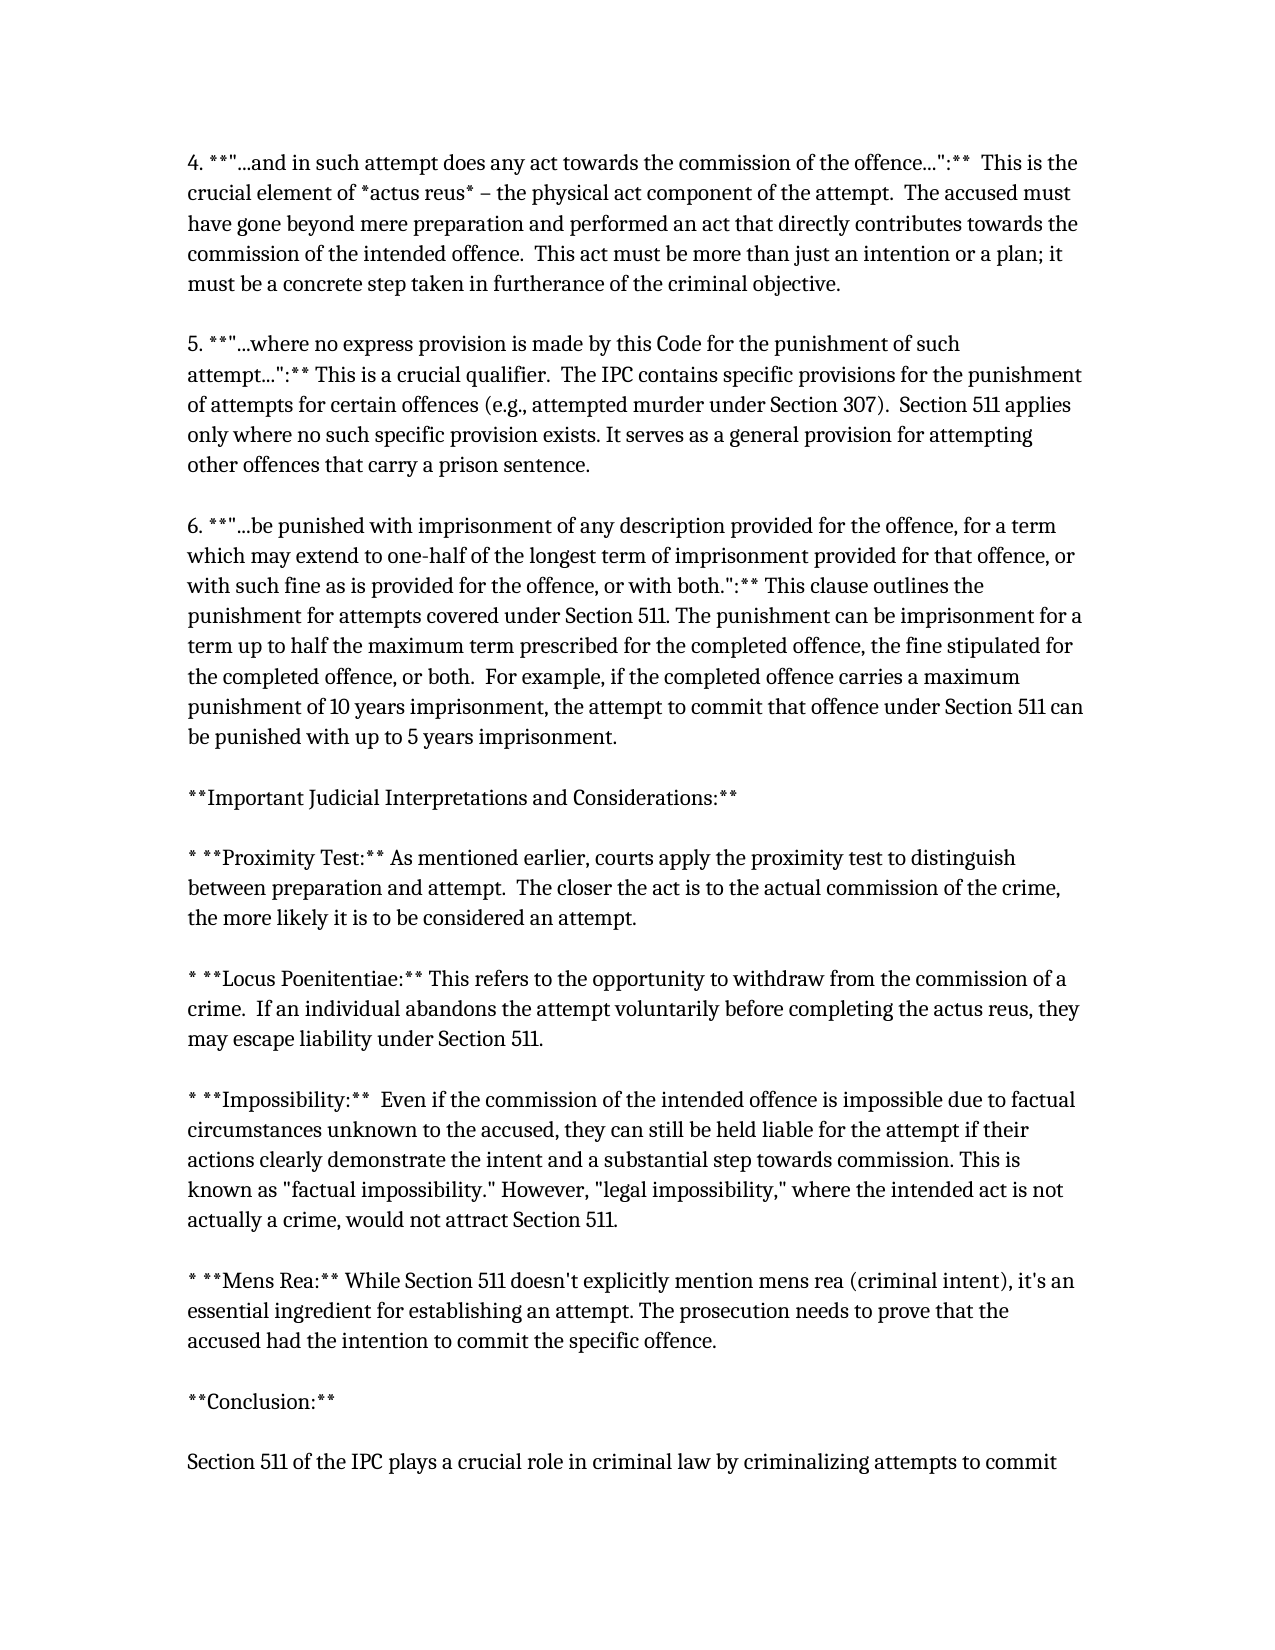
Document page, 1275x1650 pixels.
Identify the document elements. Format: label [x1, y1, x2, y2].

text [187, 150, 1087, 1475]
